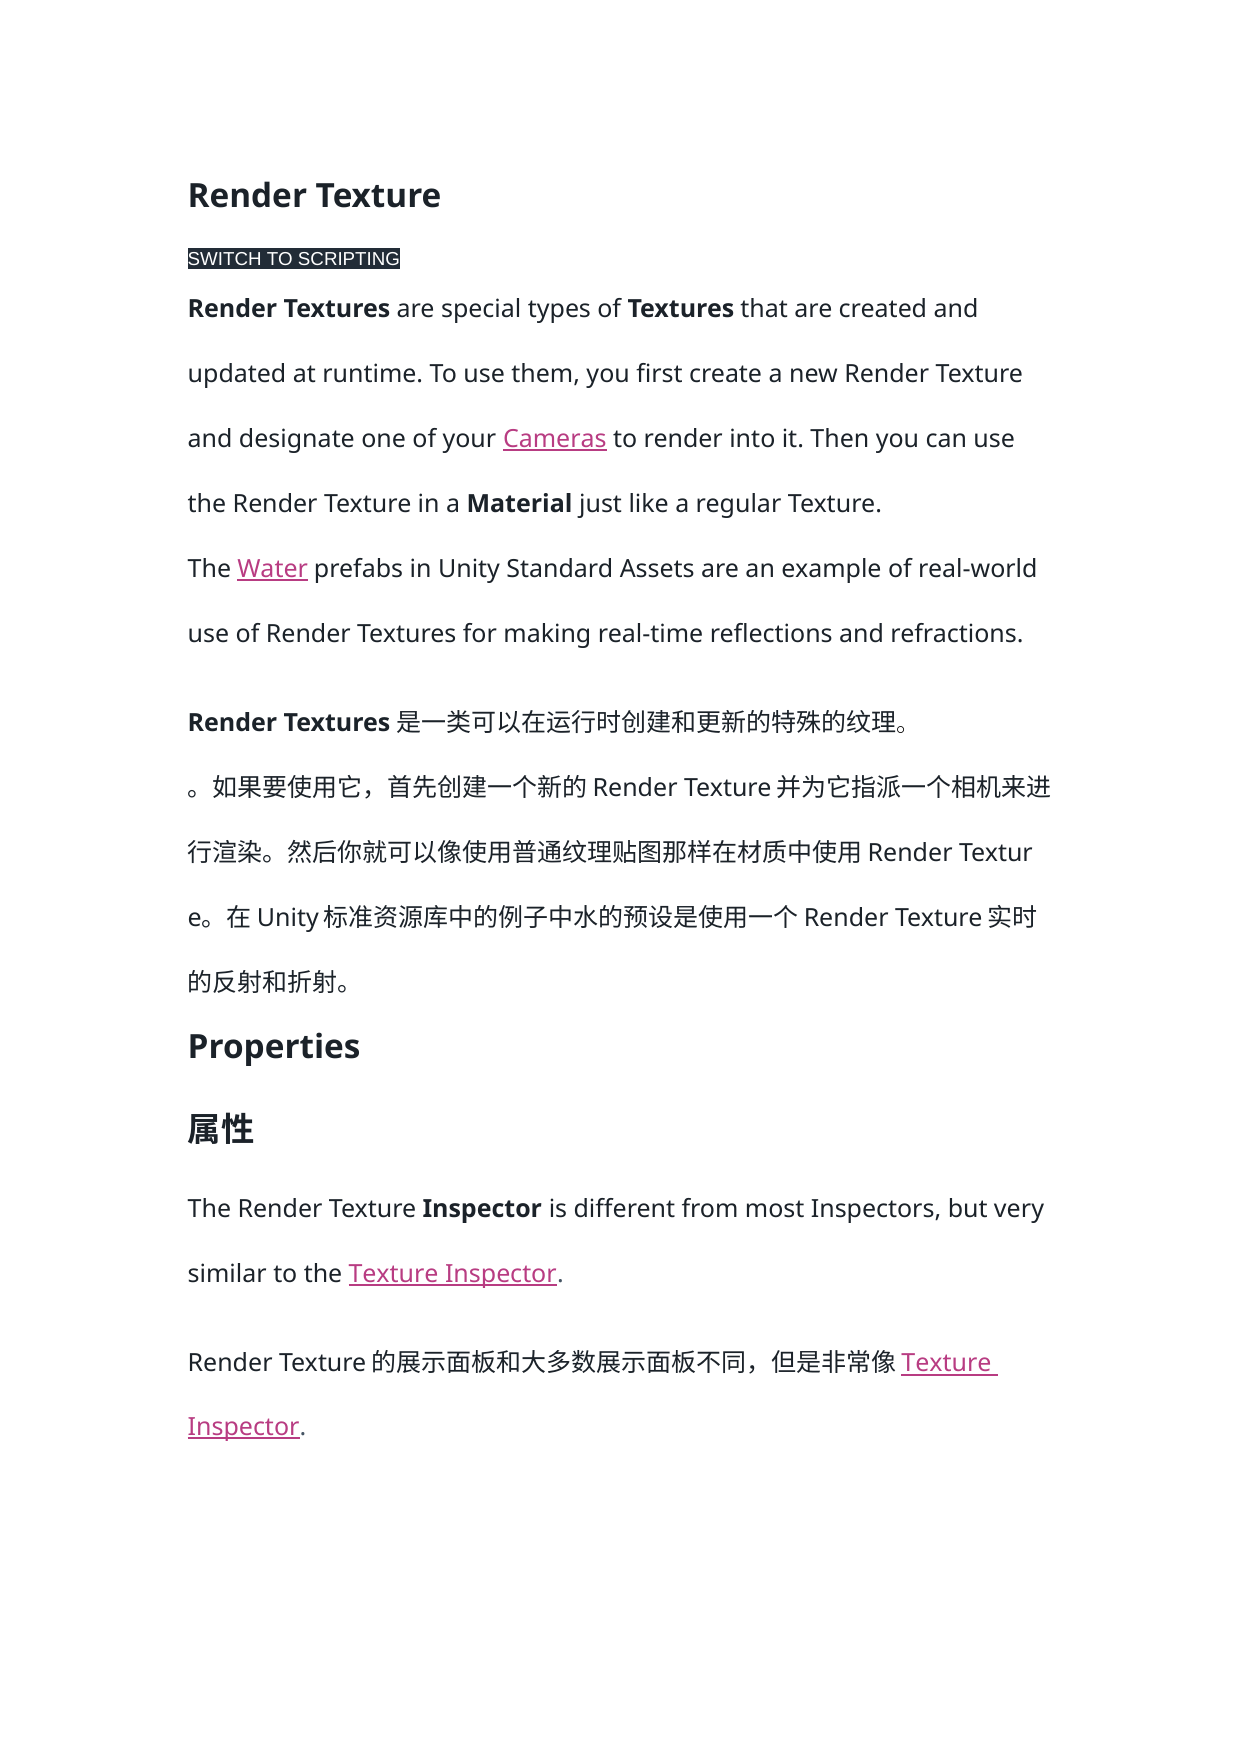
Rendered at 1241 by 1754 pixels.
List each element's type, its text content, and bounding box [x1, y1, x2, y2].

text 。如果要使用它，首先创建一个新的Render Texture并为它指派一个相机来进行渲染。然后你就可以像使用普通纹理贴图那样在材质中使用Render Texture。在Unity标准资源库中的例子中水的预设是使用一个Render Texture实时的反射和折射。 [187, 753, 1053, 1013]
text 属性 [187, 1094, 1053, 1159]
text Render Texture [187, 162, 1053, 227]
text SWITCH TO SCRIPTING [187, 243, 1053, 275]
text Properties [187, 1013, 1053, 1078]
text The Render Texture Inspector is different from most Inspectors, but very similar to the Texture Inspector. [187, 1175, 1053, 1305]
text Render Texture的展示面板和大多数展示面板不同，但是非常像Texture Inspector. [187, 1328, 1053, 1458]
text Render Textures are special types of Textures that are created and updated at runtime. To use them, you first create a new Render Texture and designate one of your Cameras to render into it. Then you can use the Render Texture in a Material just like a regular Texture. The Water prefabs in Unity Standard Assets are an example of real-world use of Render Textures for making real-time reflections and refractions. [187, 275, 1053, 665]
text Render Textures 是一类可以在运行时创建和更新的特殊的纹理。 [187, 688, 1053, 753]
